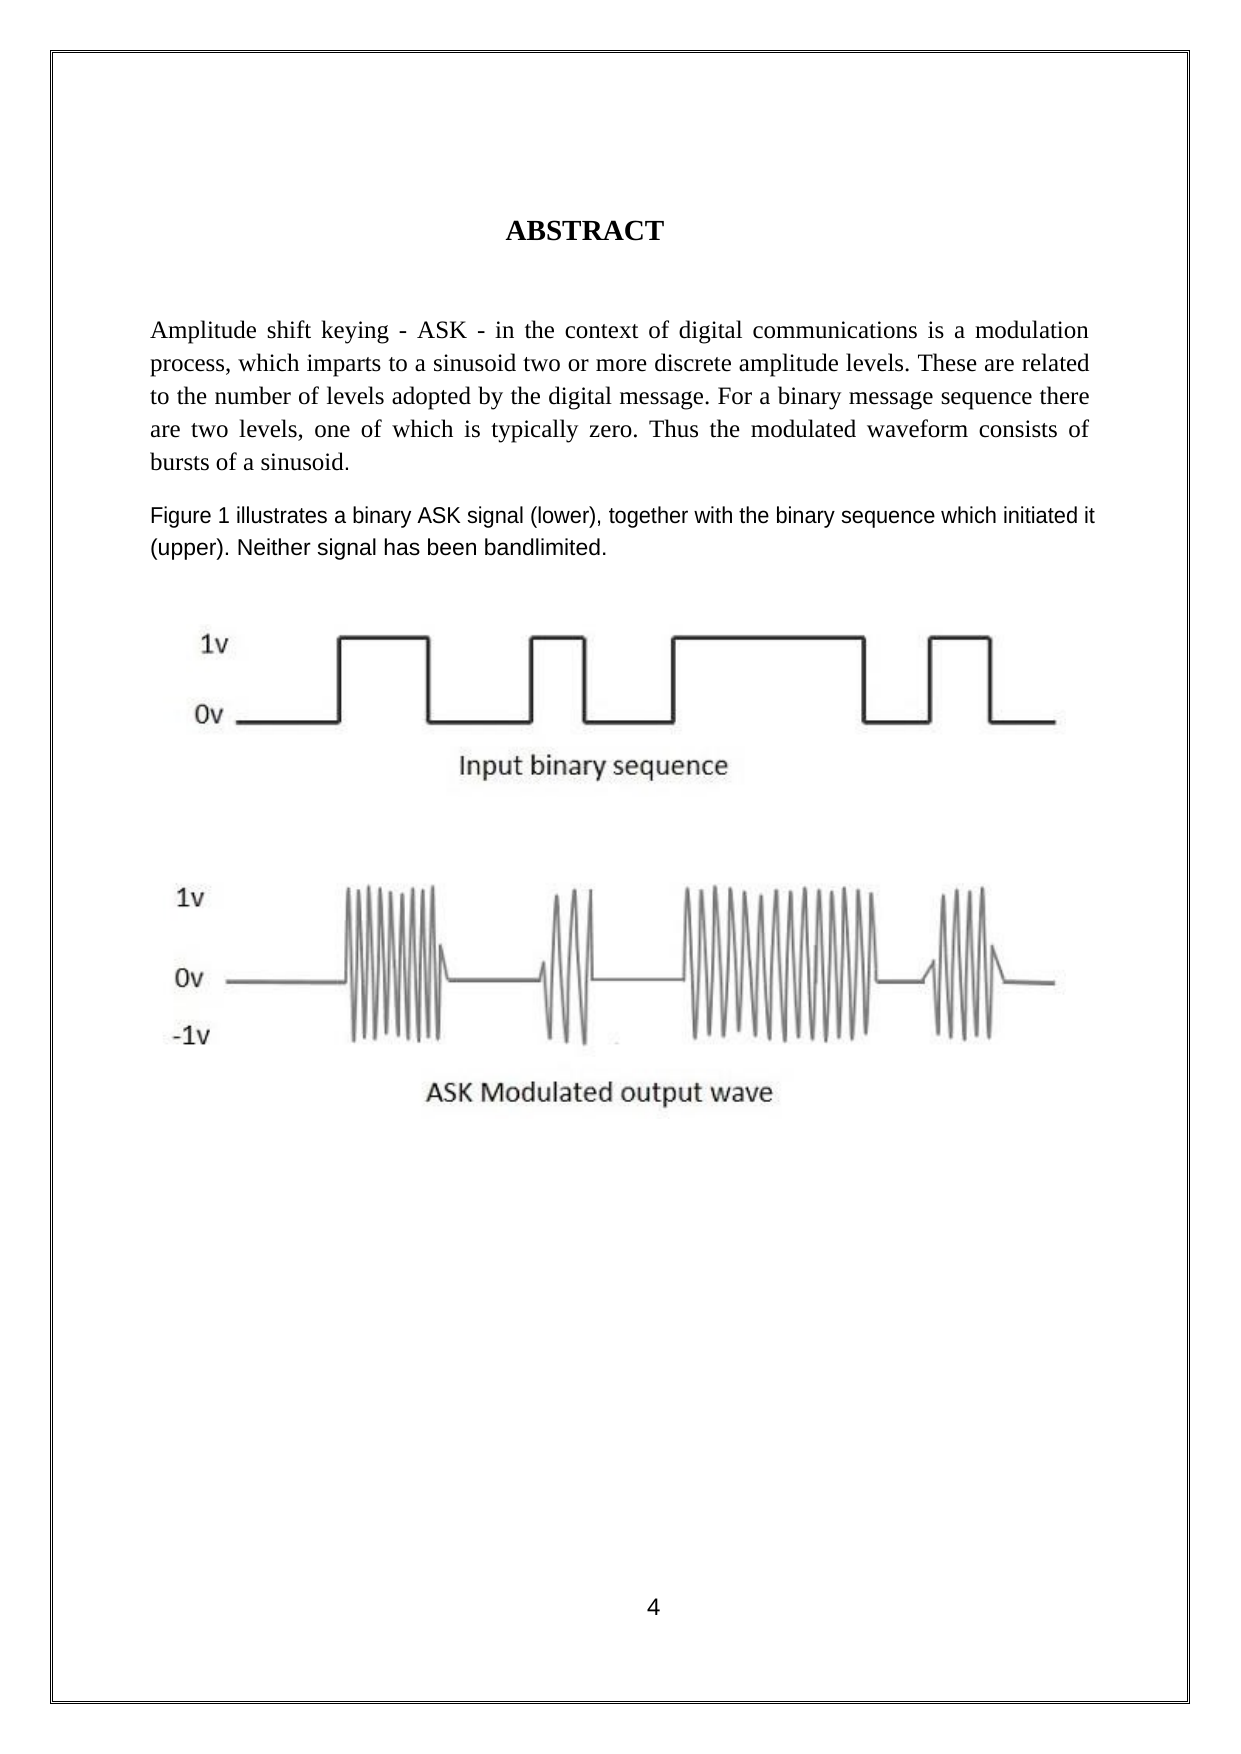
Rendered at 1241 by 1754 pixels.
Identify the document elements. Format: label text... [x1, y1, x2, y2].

text Amplitude shift keying - ASK - in the context of digital communications is a modulation process, which imparts to a sinusoid two or more discrete amplitude levels. These are related to the number of levels adopted by the digital message. For a binary message sequence there are two levels, one of which is typically zero. Thus the modulated waveform consists of bursts of a sinusoid. [150, 315, 1090, 476]
text ABSTRACT [505, 213, 1180, 246]
text Figure 1 illustrates a binary ASK signal (lower), together with the binary sequence which initiated it (upper). Neither signal has been bandlimited. [150, 502, 1095, 560]
picture [162, 624, 1066, 1119]
